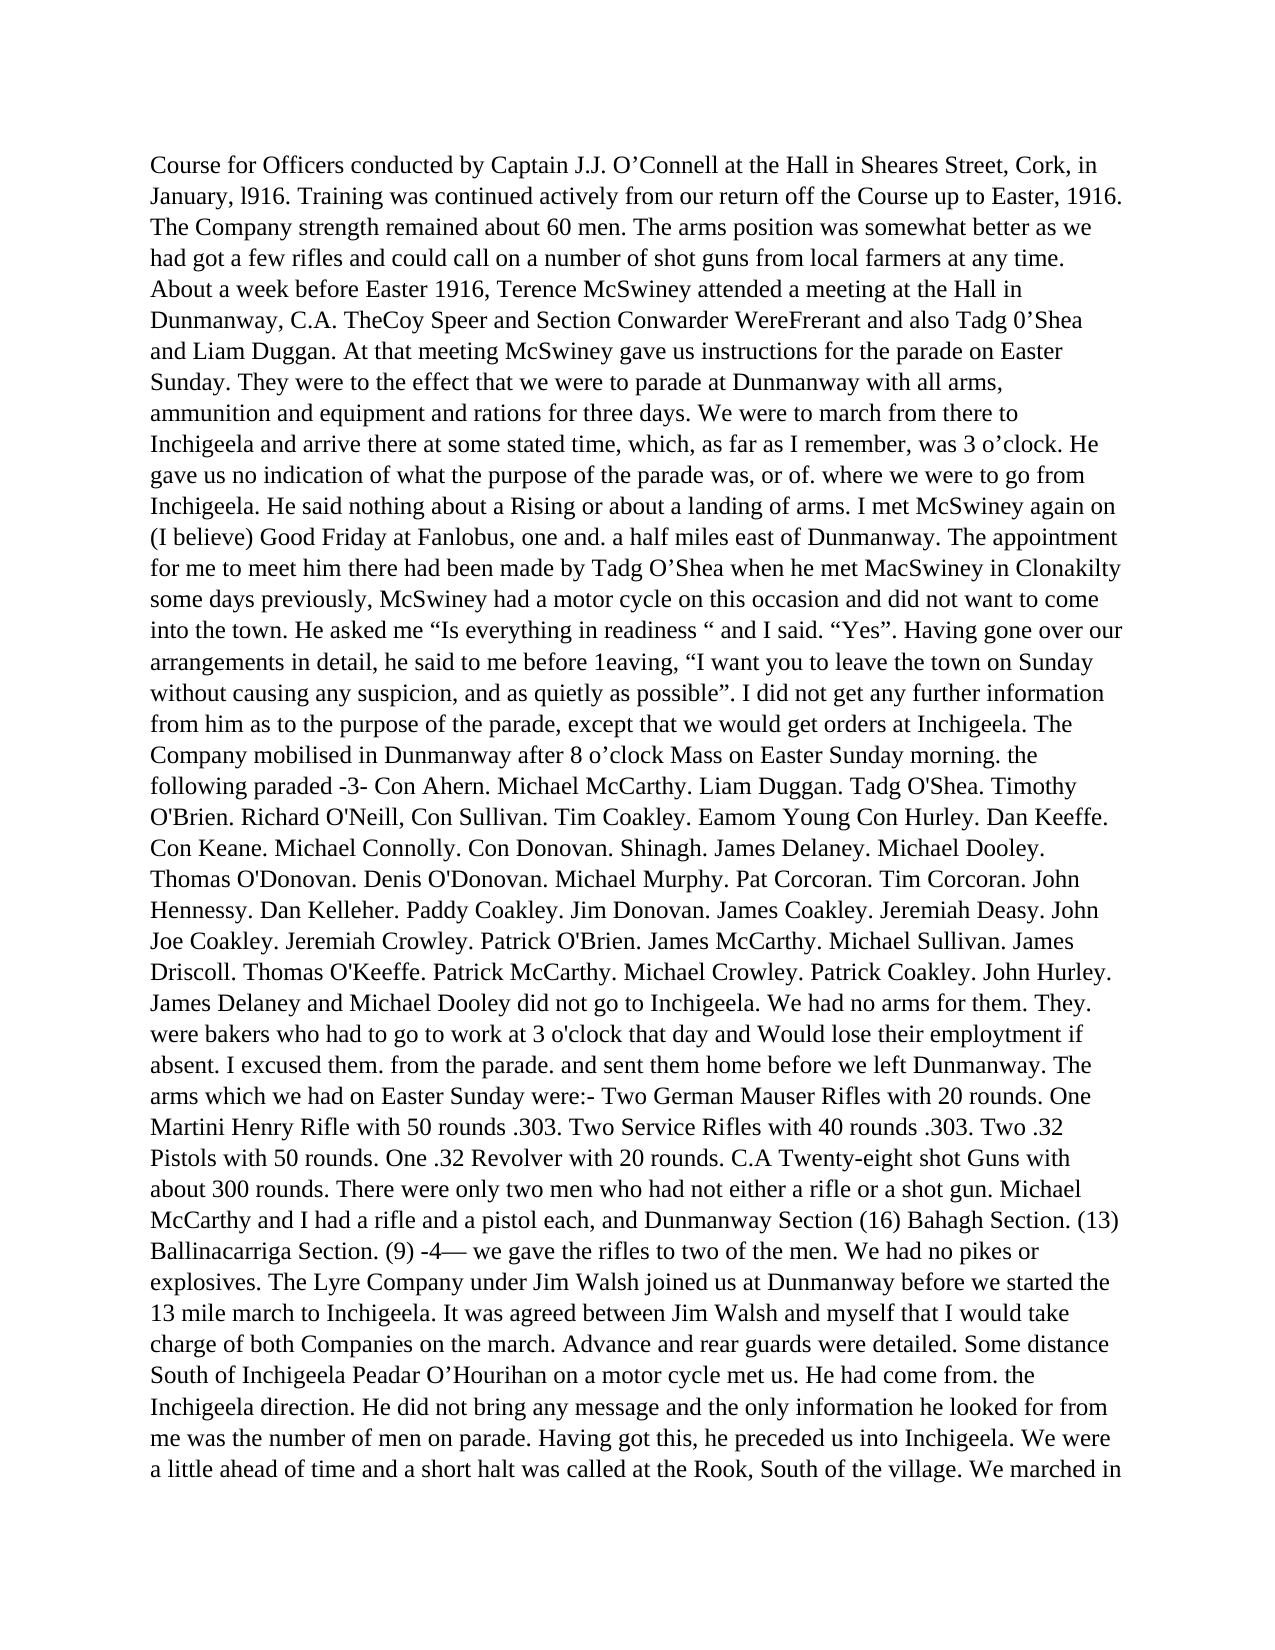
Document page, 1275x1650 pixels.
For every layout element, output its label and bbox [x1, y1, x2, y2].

text [150, 150, 1125, 1482]
